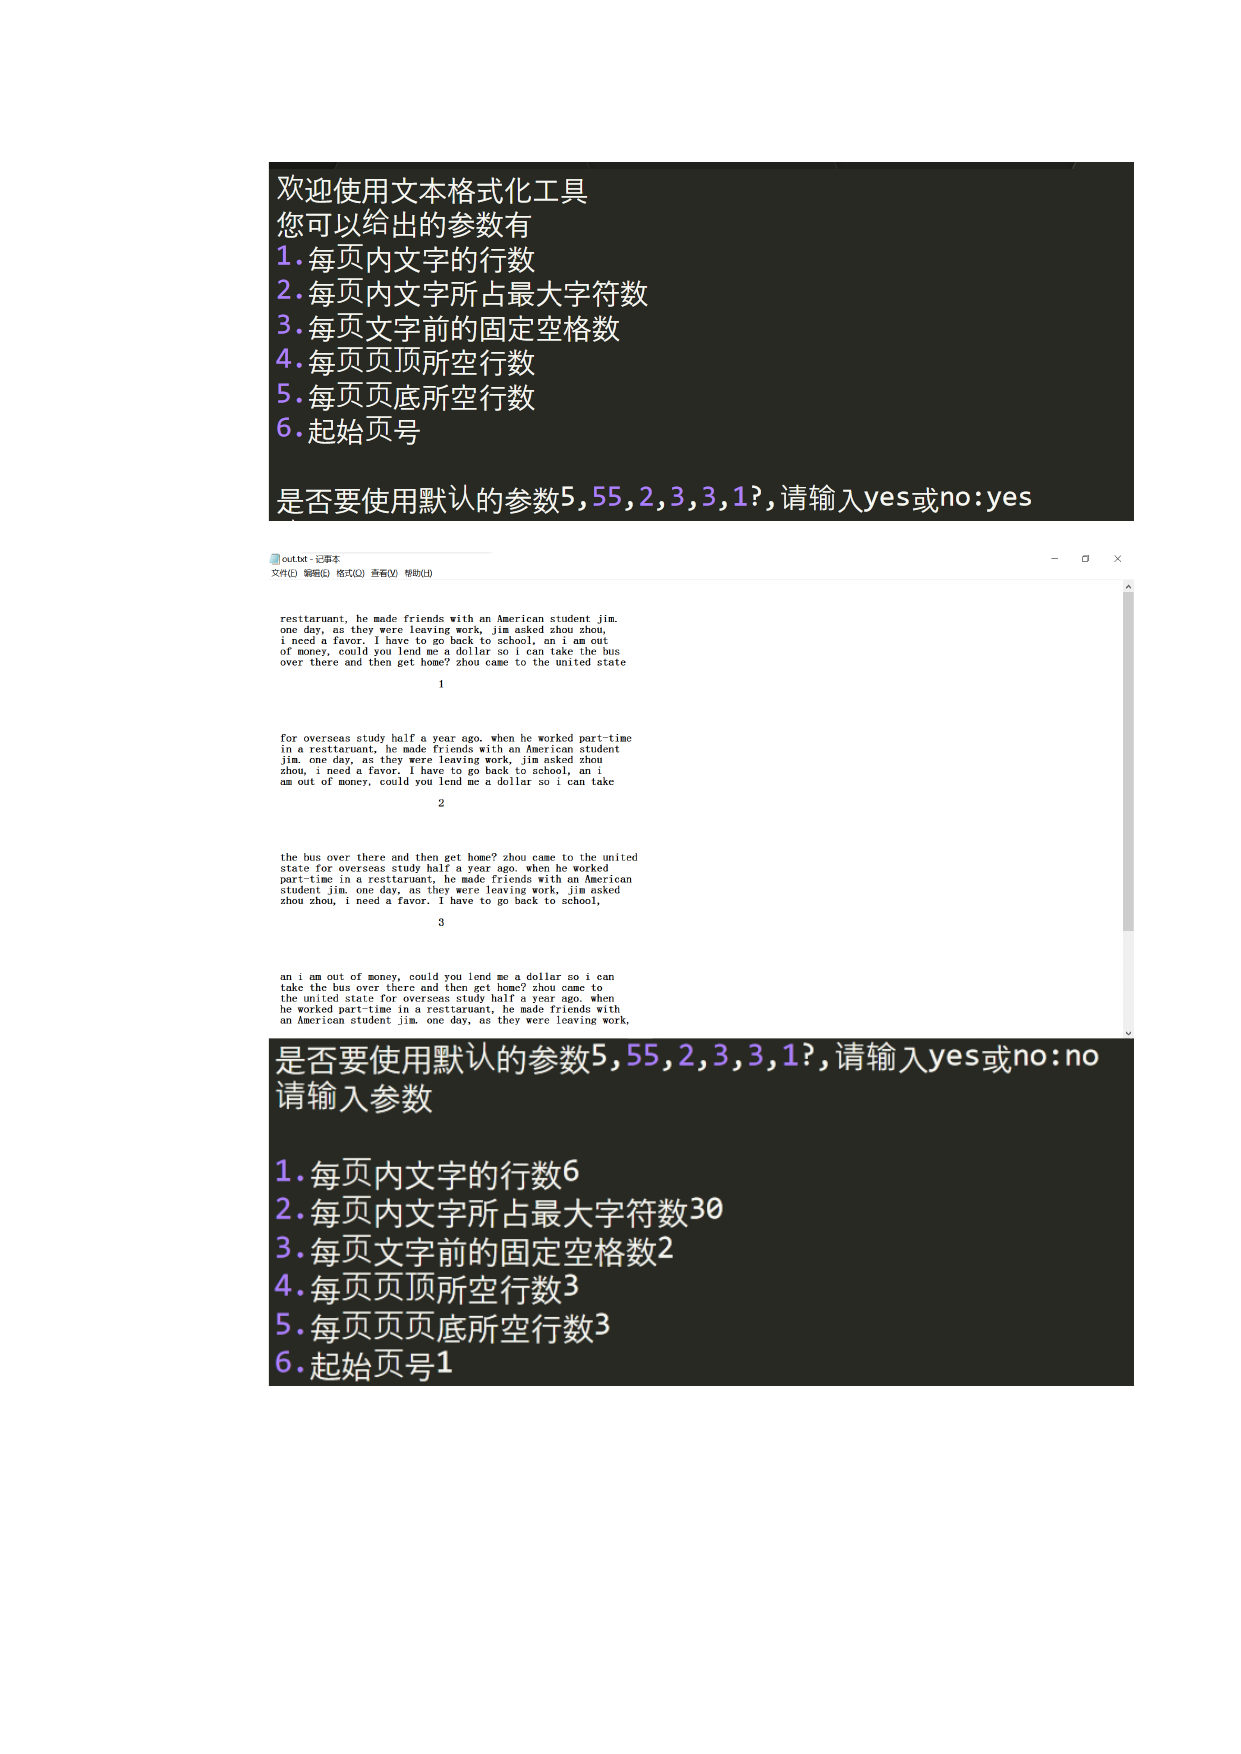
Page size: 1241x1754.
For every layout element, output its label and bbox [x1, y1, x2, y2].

picture [268, 162, 1134, 521]
picture [268, 552, 1134, 1386]
